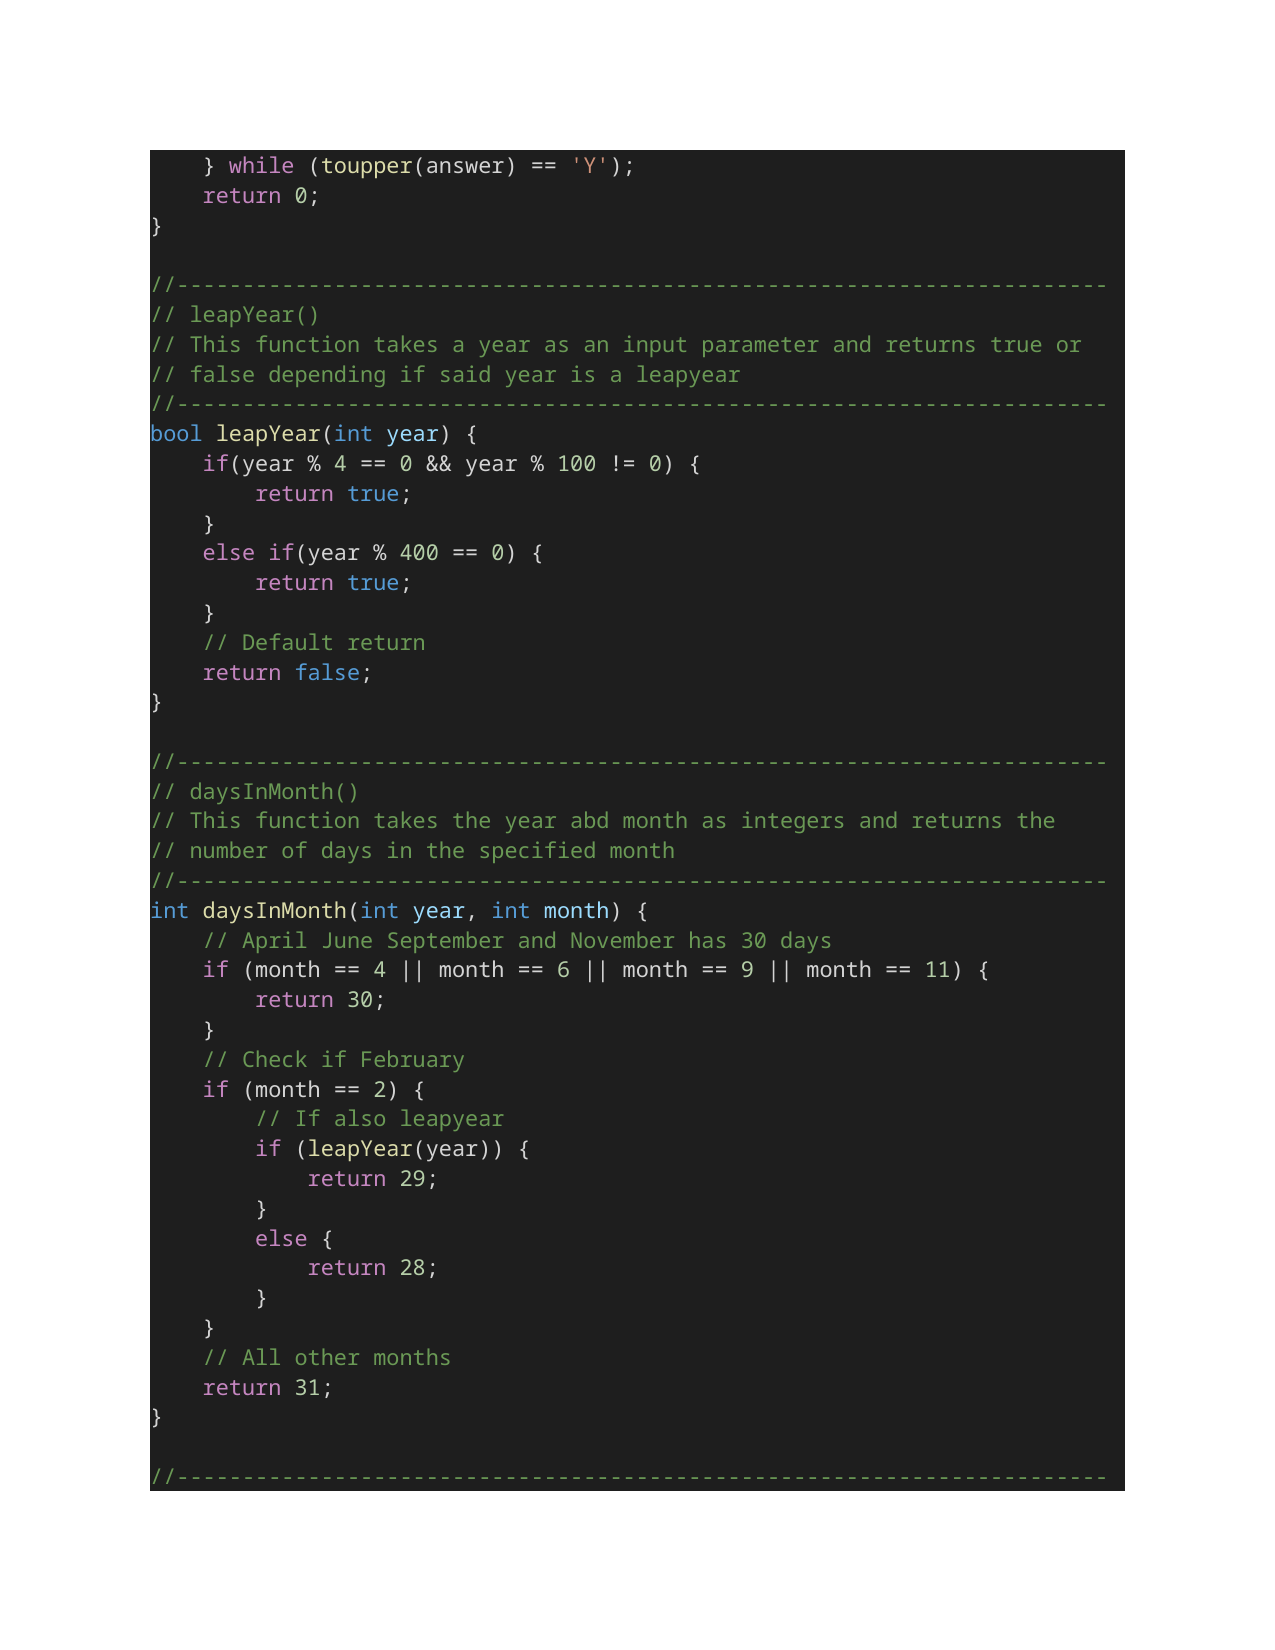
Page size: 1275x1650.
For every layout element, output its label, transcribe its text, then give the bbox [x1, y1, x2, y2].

text int daysInMonth(int year, int month) { [150, 895, 1125, 924]
text } [150, 507, 1125, 537]
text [150, 1461, 1125, 1491]
text // All other months [150, 1342, 1125, 1371]
text else if(year % 400 == 0) { [150, 537, 1125, 567]
text } [150, 686, 1125, 716]
text //----------------------------------------------------------------------- [150, 388, 1125, 418]
text } [150, 1014, 1125, 1044]
text if(year % 4 == 0 && year % 100 != 0) { [150, 448, 1125, 478]
text return true; [150, 567, 1125, 597]
text return true; [150, 478, 1125, 507]
text if (month == 2) { [150, 1073, 1125, 1103]
text bool leapYear(int year) { [150, 418, 1125, 448]
text } [150, 1282, 1125, 1312]
text // Default return [150, 627, 1125, 656]
text // false depending if said year is a leapyear [150, 358, 1125, 388]
text // This function takes the year abd month as integers and returns the [150, 805, 1125, 835]
text else { [150, 1222, 1125, 1252]
text // number of days in the specified month [150, 835, 1125, 865]
text } [150, 597, 1125, 627]
text if (leapYear(year)) { [150, 1133, 1125, 1163]
text // Check if February [150, 1044, 1125, 1073]
text // This function takes a year as an input parameter and returns true or [150, 329, 1125, 358]
text return 31; [150, 1371, 1125, 1401]
text //----------------------------------------------------------------------- [150, 865, 1125, 895]
text if (month == 4 || month == 6 || month == 9 || month == 11) { [150, 954, 1125, 984]
text // If also leapyear [150, 1103, 1125, 1133]
text return 29; [150, 1163, 1125, 1193]
text } while (toupper(answer) == 'Y'); [150, 150, 1125, 180]
text //----------------------------------------------------------------------- [150, 746, 1125, 776]
text return 28; [150, 1252, 1125, 1282]
text } [150, 1193, 1125, 1222]
text } [150, 209, 1125, 239]
text } [150, 1312, 1125, 1342]
text // daysInMonth() [150, 776, 1125, 805]
text return 30; [150, 984, 1125, 1014]
text return false; [150, 656, 1125, 686]
text // April June September and November has 30 days [150, 924, 1125, 954]
text } [150, 1401, 1125, 1431]
text return 0; [150, 180, 1125, 209]
text //----------------------------------------------------------------------- [150, 269, 1125, 299]
text // leapYear() [150, 299, 1125, 329]
